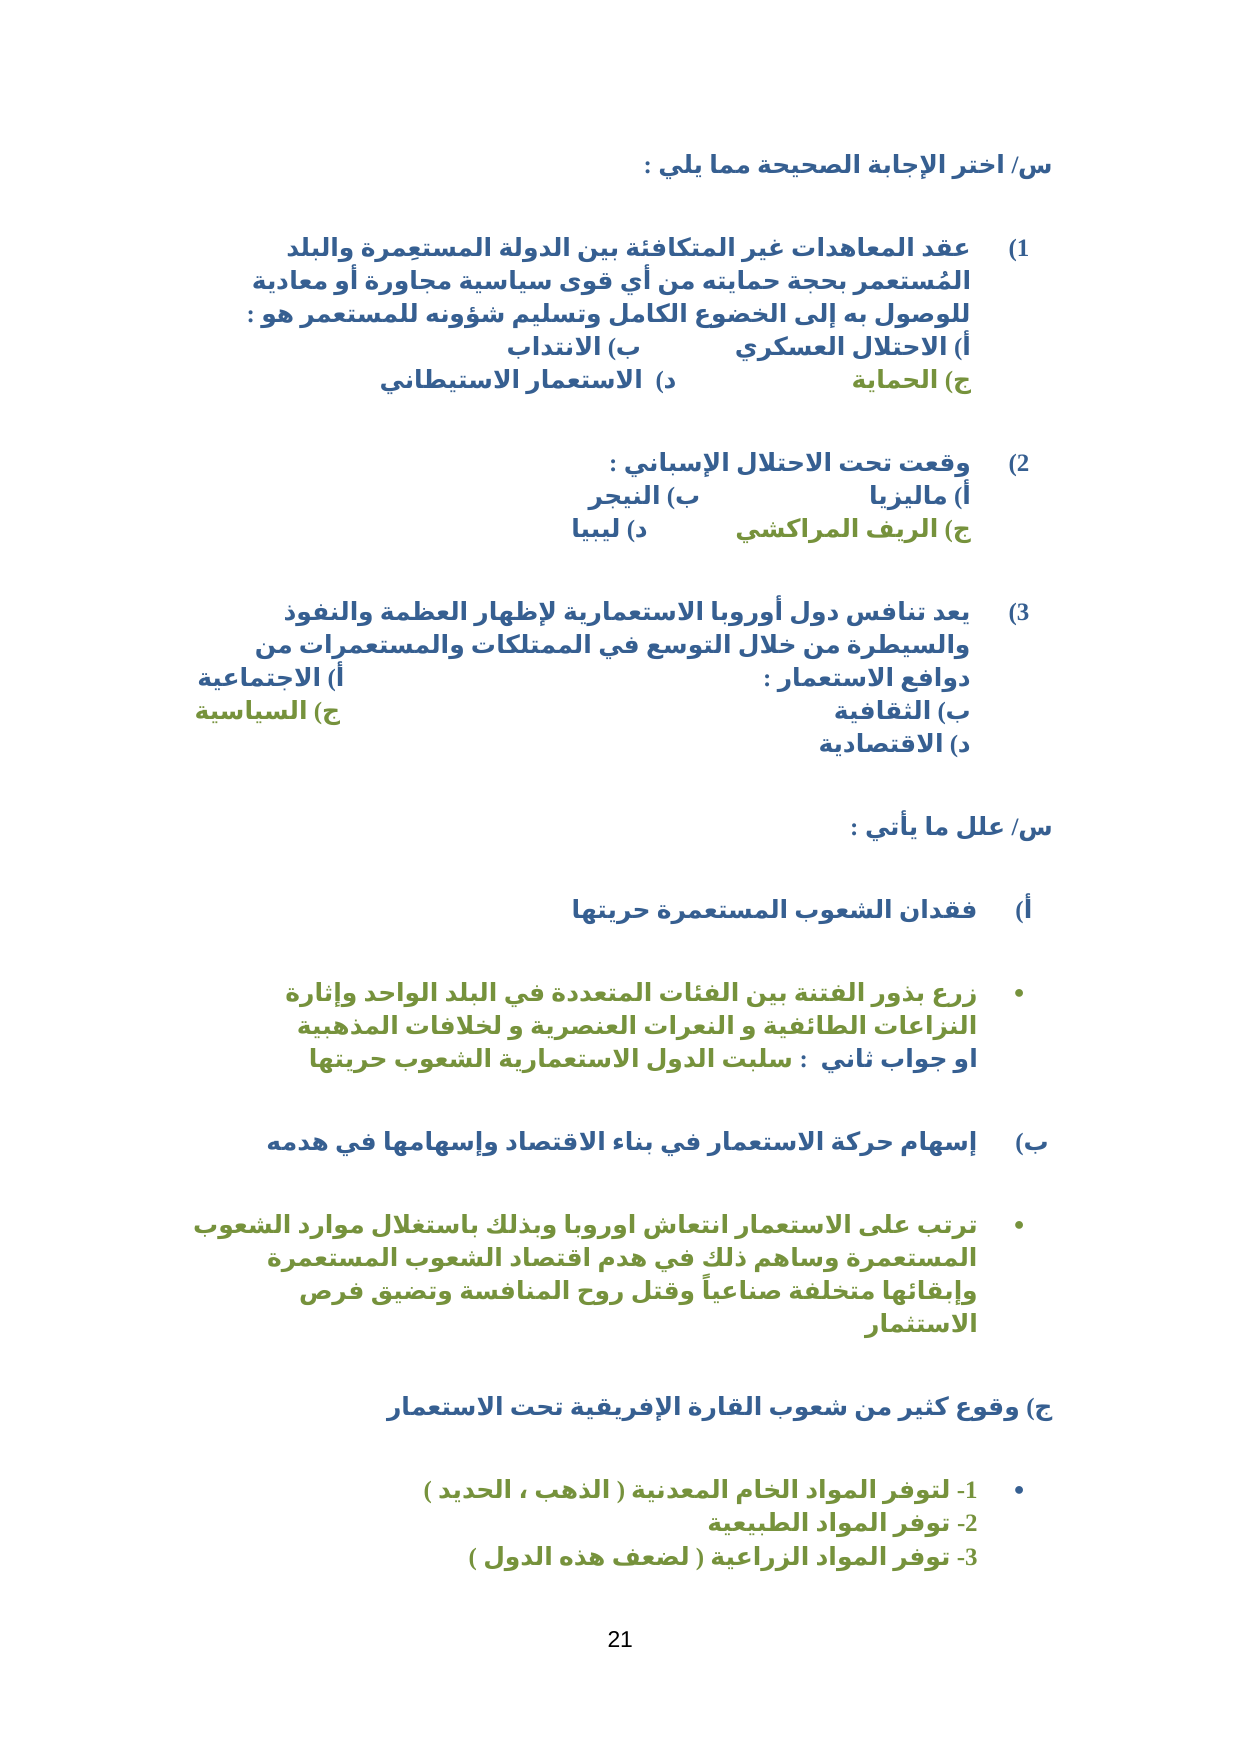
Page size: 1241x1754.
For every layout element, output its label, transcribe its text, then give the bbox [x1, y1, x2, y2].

subtitle س/ اختر الإجابة الصحيحة مما يلي : [187, 150, 1053, 179]
subtitle يعد تنافس دول أوروبا الاستعمارية لإظهار العظمة والنفوذ والسيطرة من خلال التوسع في الممتلكات والمستعمرات من دوافع الاستعمار : أ) الاجتماعية ب) الثقافية ج) السياسية د) الاقتصادية [187, 597, 1008, 758]
subtitle زرع بذور الفتنة بين الفئات المتعددة في البلد الواحد وإثارة النزاعات الطائفية و النعرات العنصرية و لخلافات المذهبية او جواب ثاني : سلبت الدول الاستعمارية الشعوب حريتها [187, 978, 1015, 1073]
subtitle 1- لتوفر المواد الخام المعدنية ( الذهب ، الحديد ) 2- توفر المواد الطبيعية 3- توفر المواد الزراعية ( لضعف هذه الدول ) [187, 1476, 1015, 1570]
subtitle س/ علل ما يأتي : [187, 812, 1053, 841]
subtitle ج) وقوع كثير من شعوب القارة الإفريقية تحت الاستعمار [187, 1392, 1053, 1421]
subtitle عقد المعاهدات غير المتكافئة بين الدولة المستعِمرة والبلد المُستعمر بحجة حمايته من أي قوى سياسية مجاورة أو معادية للوصول به إلى الخضوع الكامل وتسليم شؤونه للمستعمر هو : أ) الاحتلال العسكري ب) الانتداب ج) الحماية د) الاستعمار الاستيطاني [187, 233, 1008, 394]
subtitle وقعت تحت الاحتلال الإسباني : أ) ماليزيا ب) النيجر ج) الريف المراكشي د) ليبيا [187, 448, 1008, 543]
subtitle إسهام حركة الاستعمار في بناء الاقتصاد وإسهامها في هدمه [187, 1127, 1015, 1156]
subtitle ترتب على الاستعمار انتعاش اوروبا وبذلك باستغلال موارد الشعوب المستعمرة وساهم ذلك في هدم اقتصاد الشعوب المستعمرة وإبقائها متخلفة صناعياً وقتل روح المنافسة وتضيق فرص الاستثمار [187, 1210, 1015, 1338]
subtitle فقدان الشعوب المستعمرة حريتها [187, 895, 1015, 924]
